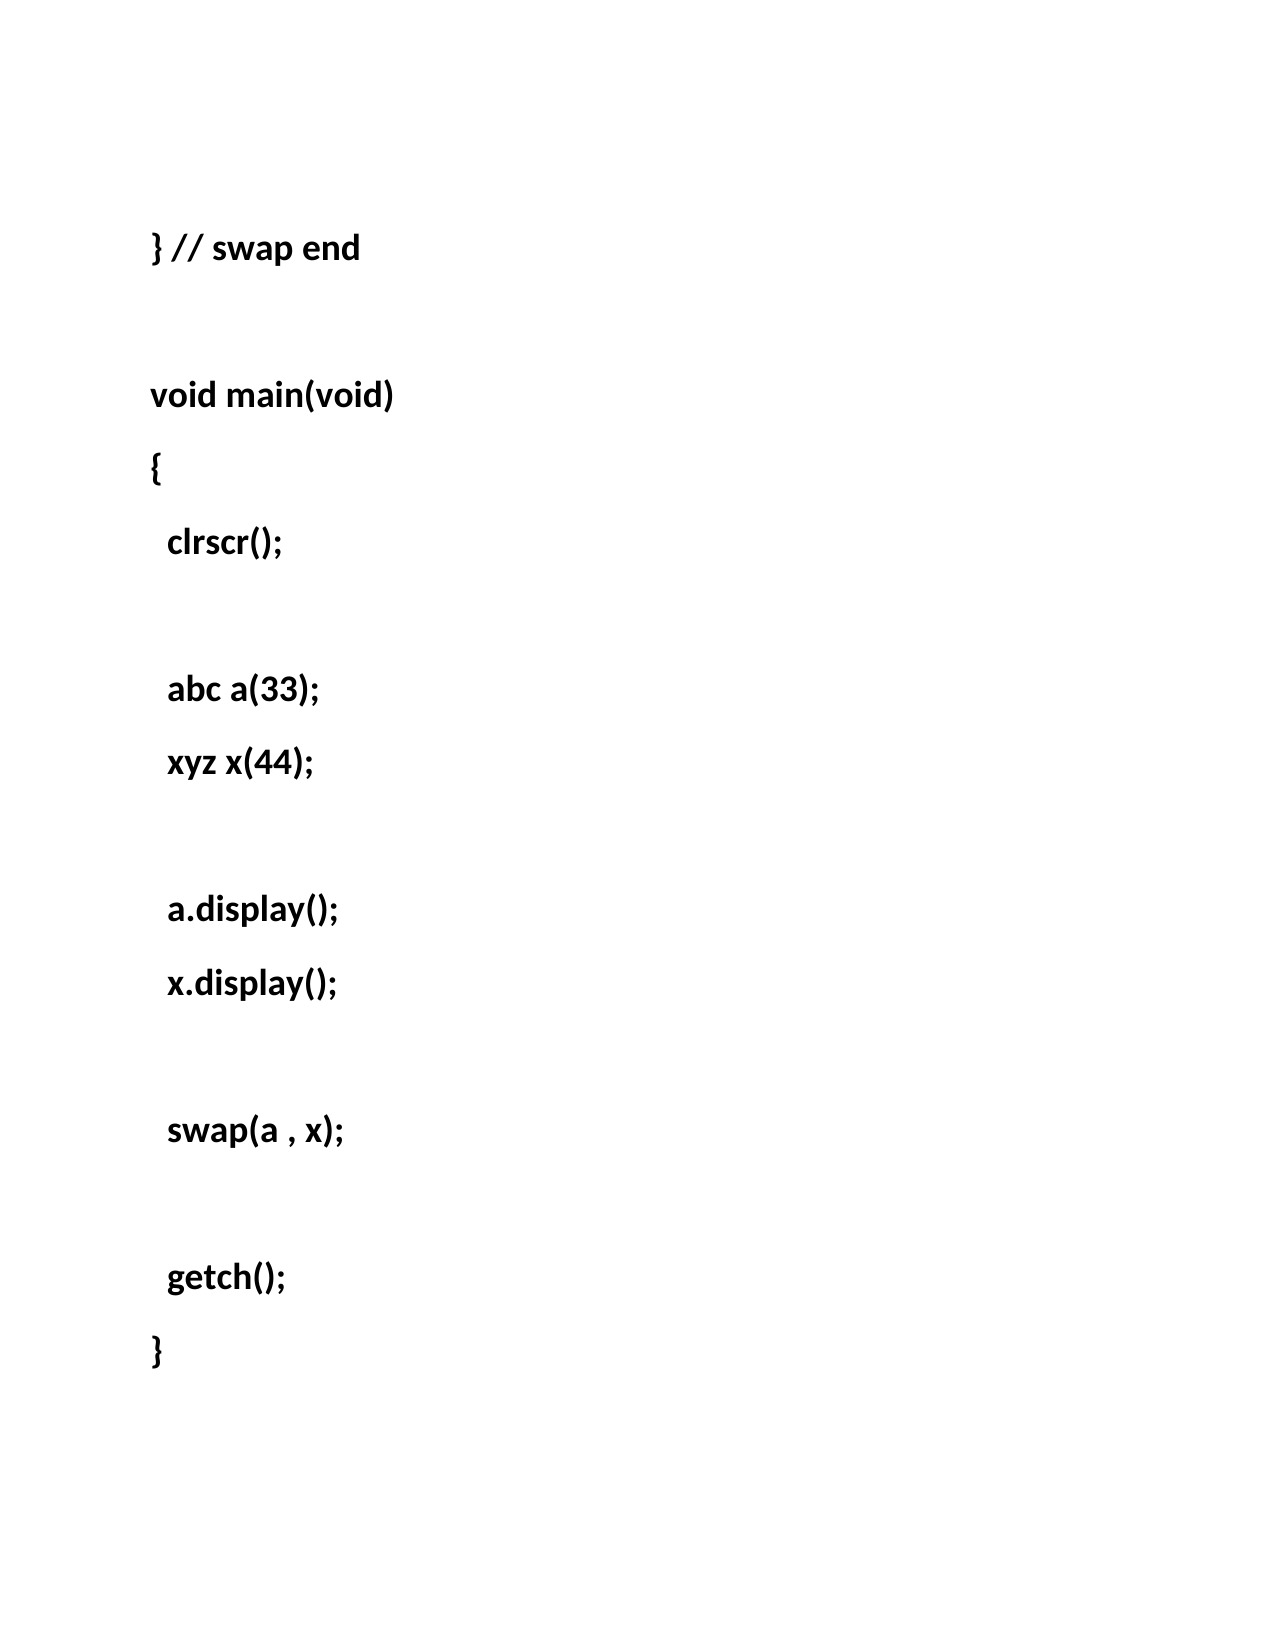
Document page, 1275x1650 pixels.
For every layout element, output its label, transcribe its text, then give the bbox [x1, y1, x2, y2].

text } // swap end [150, 223, 1125, 269]
text abc a(33); [150, 665, 1125, 711]
text x.display(); [150, 959, 1125, 1005]
text } [150, 1327, 1125, 1372]
text clrscr(); [150, 518, 1125, 563]
text void main(void) [150, 371, 1125, 416]
text a.display(); [150, 885, 1125, 931]
text swap(a , x); [150, 1106, 1125, 1152]
text { [150, 444, 1125, 490]
text xyz x(44); [150, 738, 1125, 784]
text getch(); [150, 1253, 1125, 1299]
